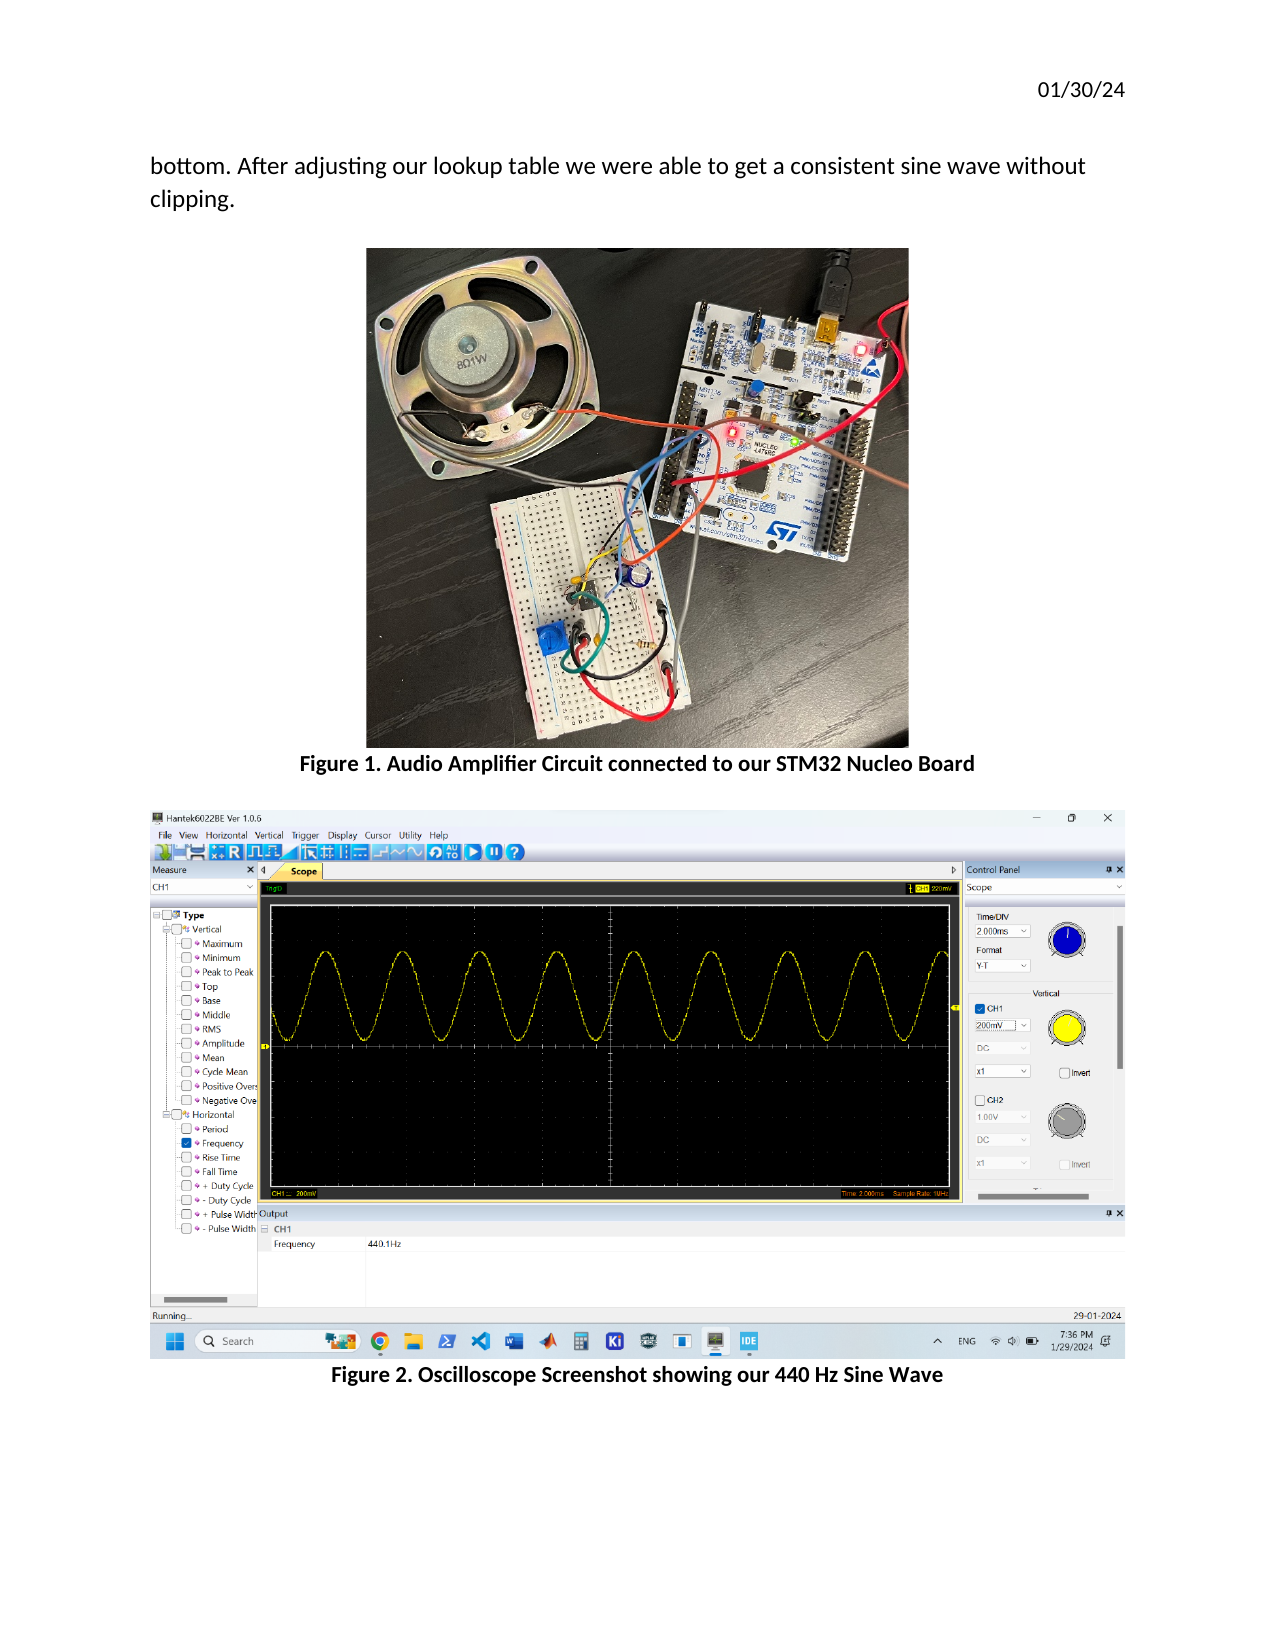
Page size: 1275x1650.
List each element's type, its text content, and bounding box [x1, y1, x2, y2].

text Figure 2. Oscilloscope Screenshot showing our 440 Hz Sine Wave [150, 1361, 1125, 1389]
picture [150, 810, 1125, 1359]
text Figure 1. Audio Amplifier Circuit connected to our STM32 Nucleo Board [150, 749, 1125, 778]
picture [366, 248, 909, 748]
